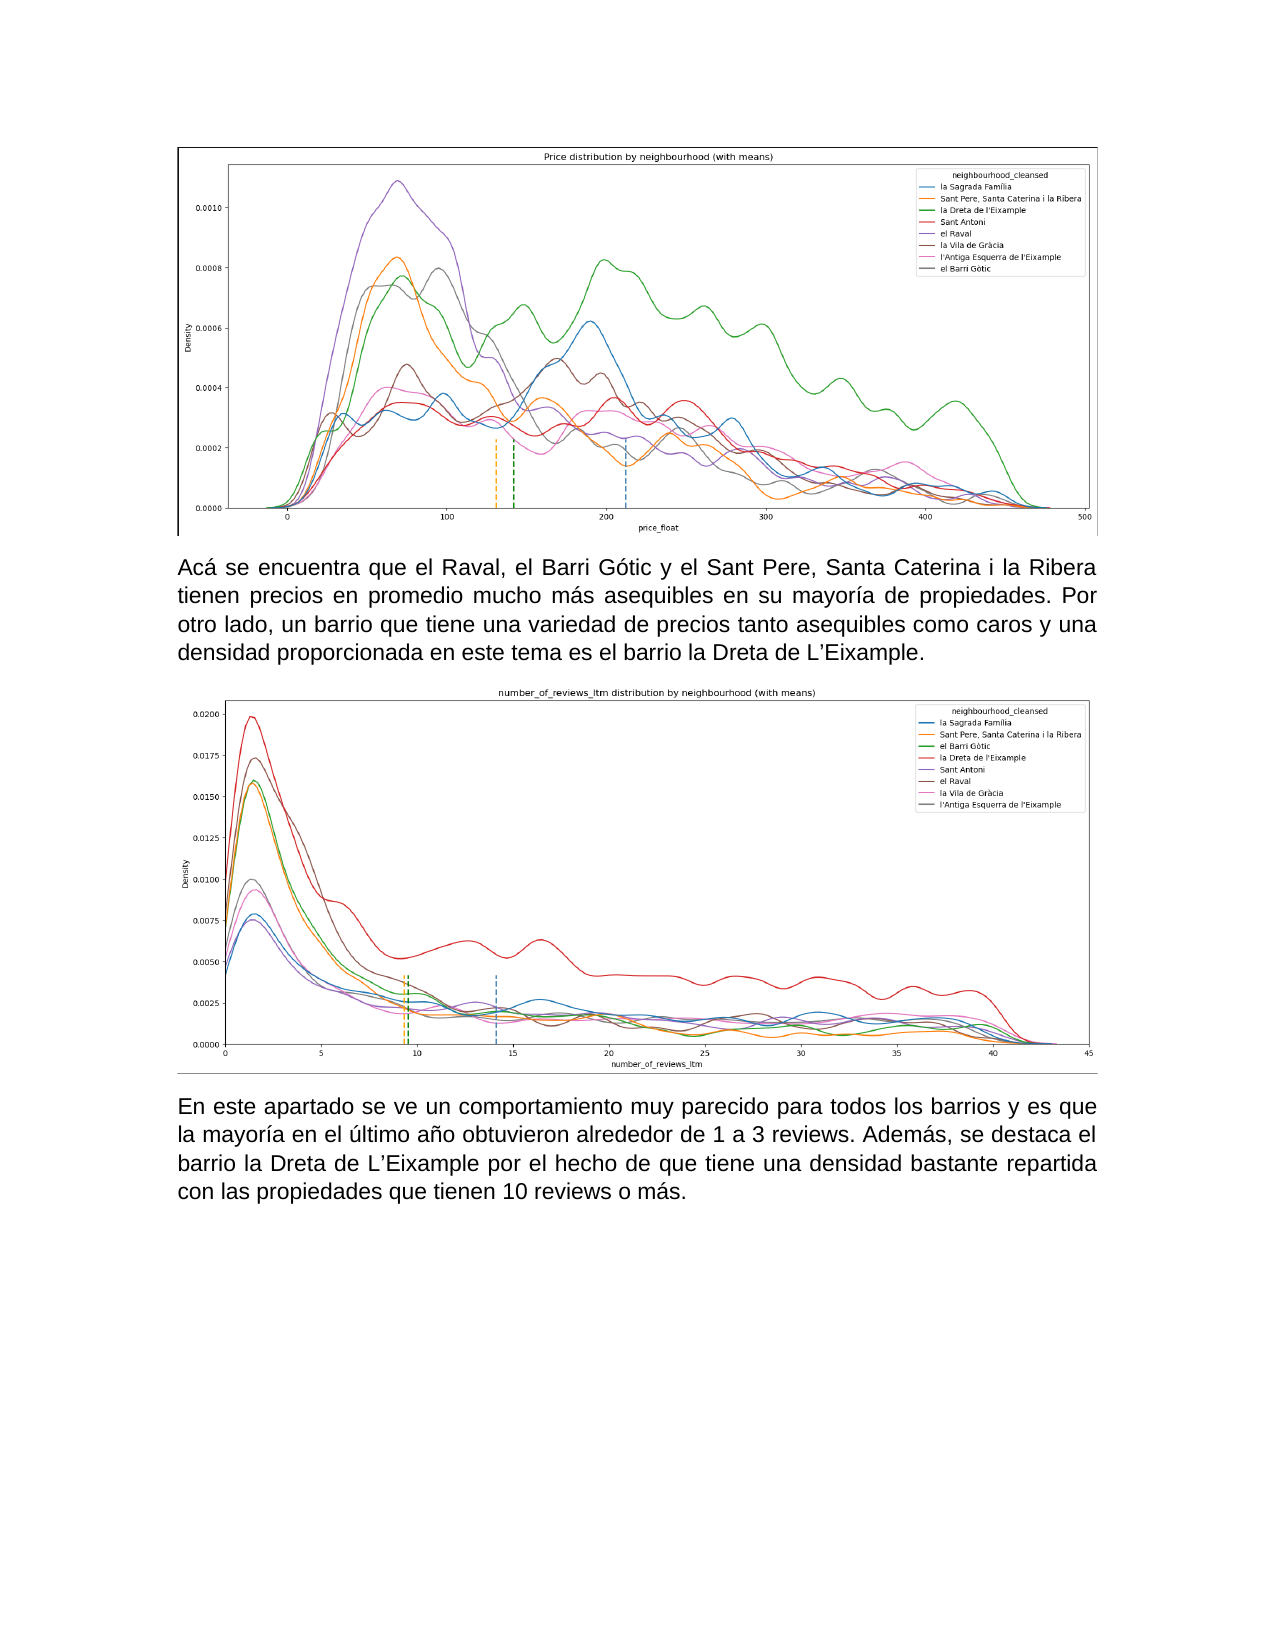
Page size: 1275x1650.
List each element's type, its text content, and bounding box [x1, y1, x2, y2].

picture [177, 147, 1098, 536]
text Acá se encuentra que el Raval, el Barri Gótic y el Sant Pere, Santa Caterina i la Ribera tienen precios en promedio mucho más asequibles en su mayoría de propiedades. Por otro lado, un barrio que tiene una variedad de precios tanto asequibles como caros y una densidad proporcionada en este tema es el barrio la Dreta de L’Eixample. [177, 554, 1098, 666]
picture [177, 684, 1098, 1074]
text En este apartado se ve un comportamiento muy parecido para todos los barrios y es que la mayoría en el último año obtuvieron alrededor de 1 a 3 reviews. Además, se destaca el barrio la Dreta de L’Eixample por el hecho de que tiene una densidad bastante repartida con las propiedades que tienen 10 reviews o más. [177, 1093, 1098, 1204]
